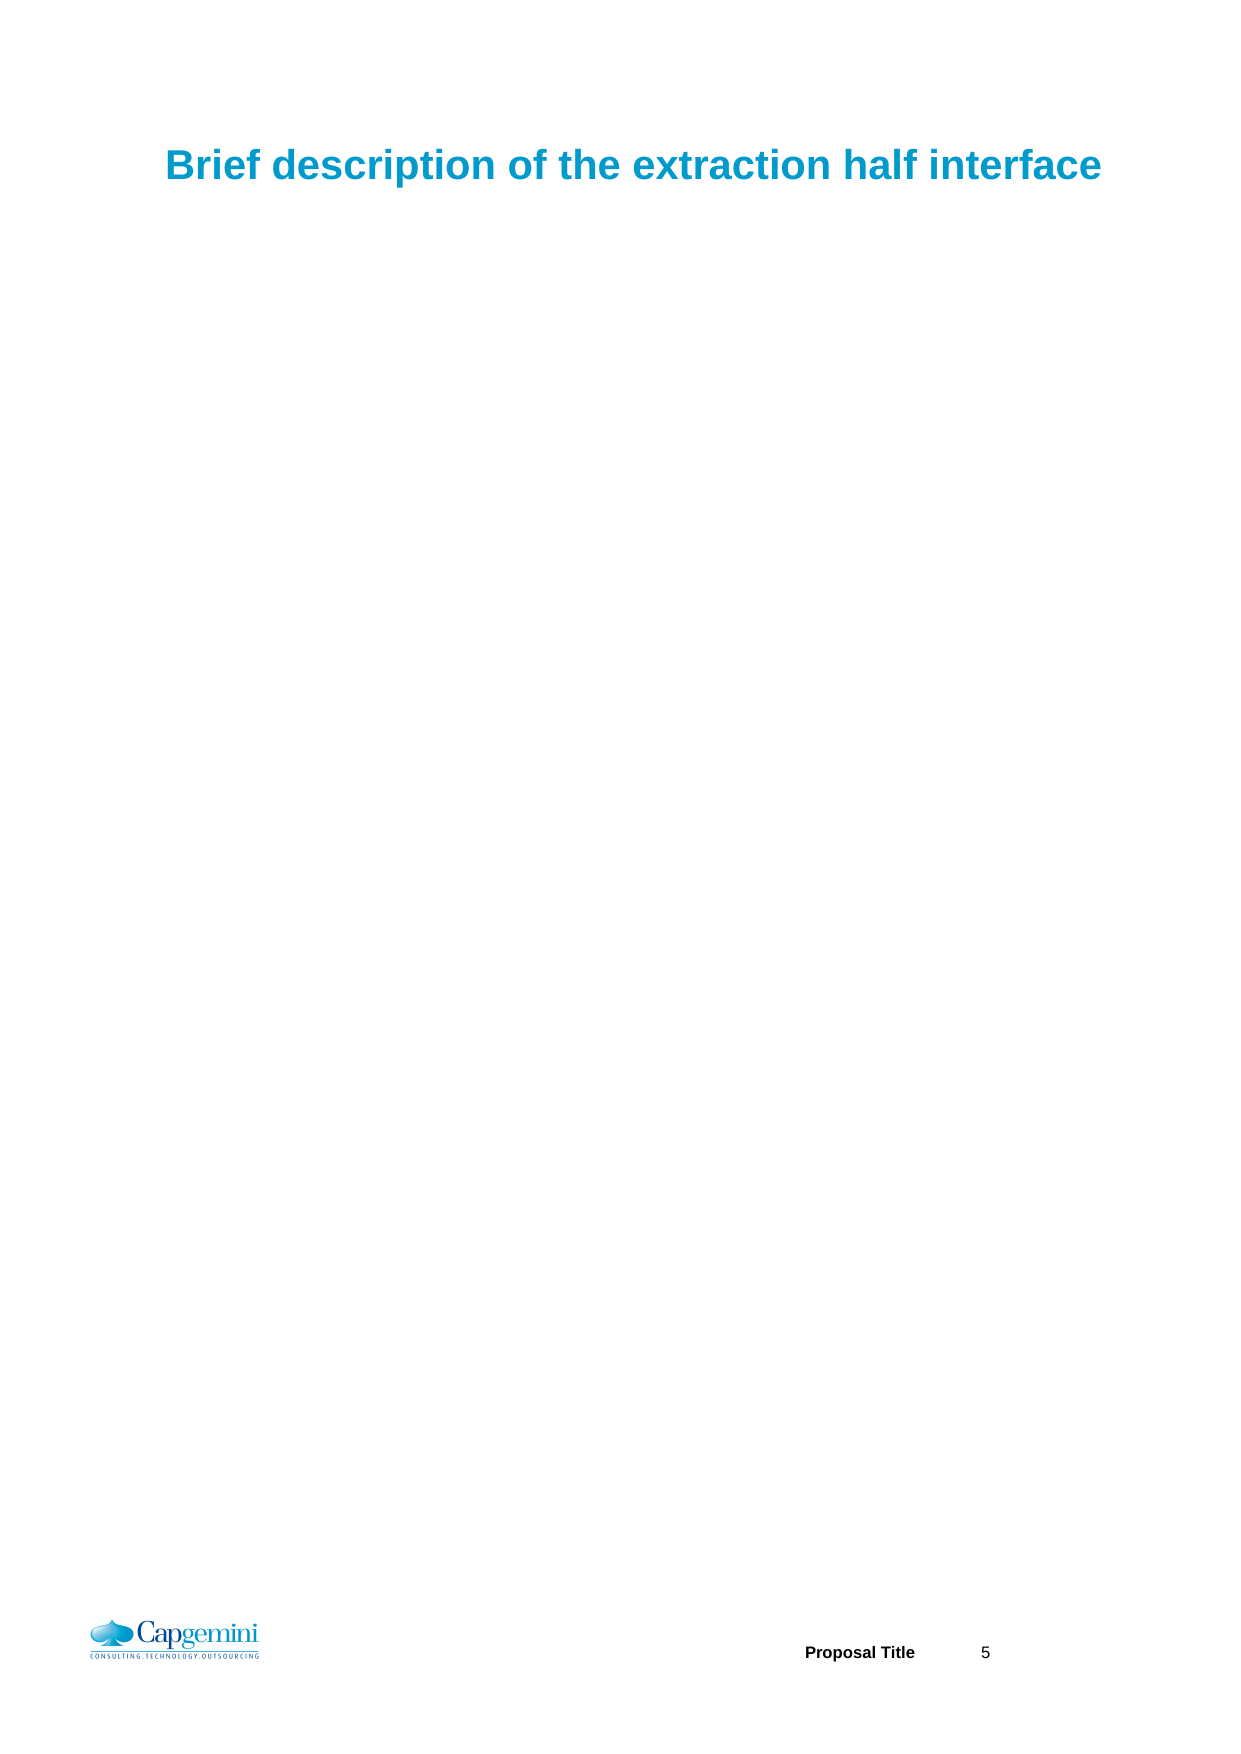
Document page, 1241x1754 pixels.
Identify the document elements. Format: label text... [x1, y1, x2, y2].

picture [90, 1619, 259, 1659]
subtitle Brief description of the extraction half interface [165, 140, 1150, 188]
